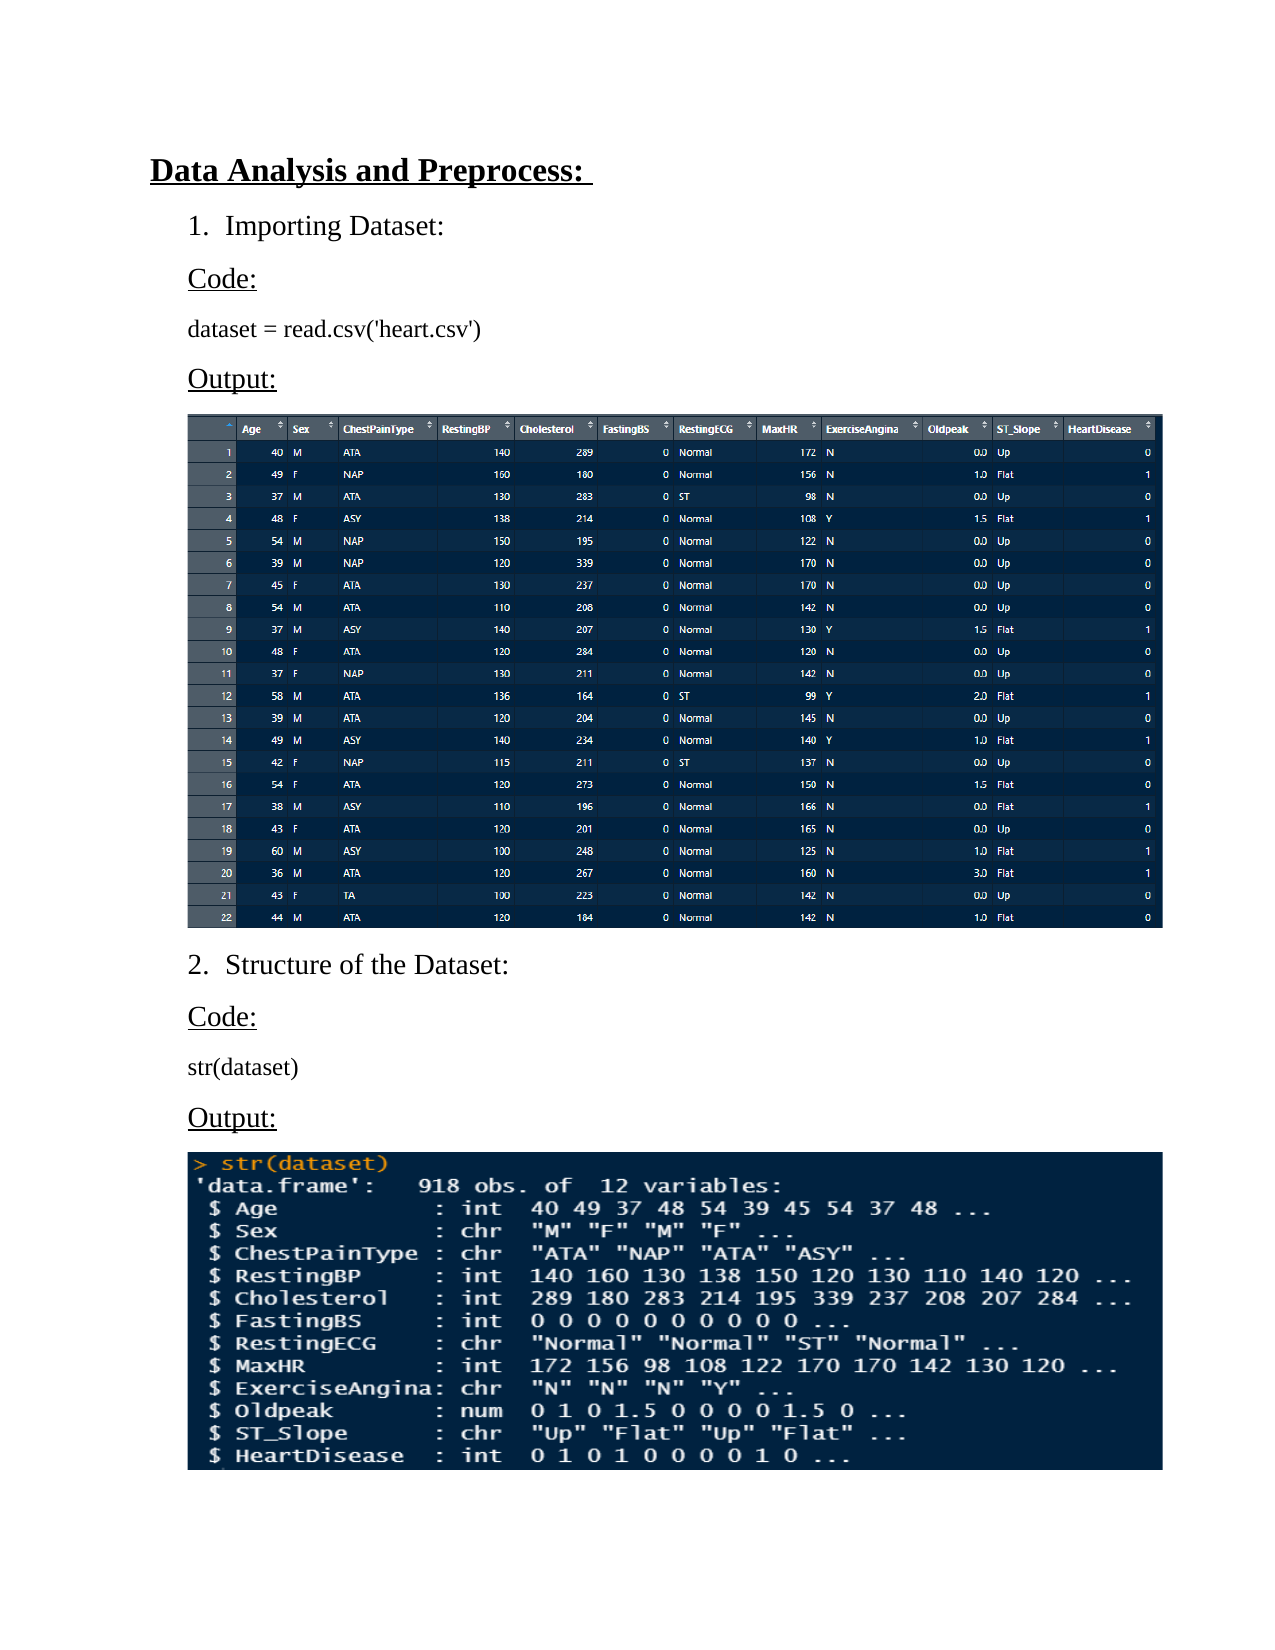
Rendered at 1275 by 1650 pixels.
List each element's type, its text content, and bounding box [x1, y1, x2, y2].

picture [187, 414, 1163, 928]
text Data Analysis and Preprocess: [150, 150, 1125, 188]
text Output: [187, 1100, 1125, 1134]
text Code: [187, 999, 1125, 1033]
text Code: [187, 261, 1125, 294]
list Structure of the Dataset: [187, 947, 1125, 980]
text str(dataset) [187, 1052, 1125, 1081]
text Output: [187, 361, 1125, 395]
picture [187, 1152, 1163, 1470]
text dataset = read.csv('heart.csv') [187, 314, 1125, 342]
list Importing Dataset: [187, 208, 1125, 242]
